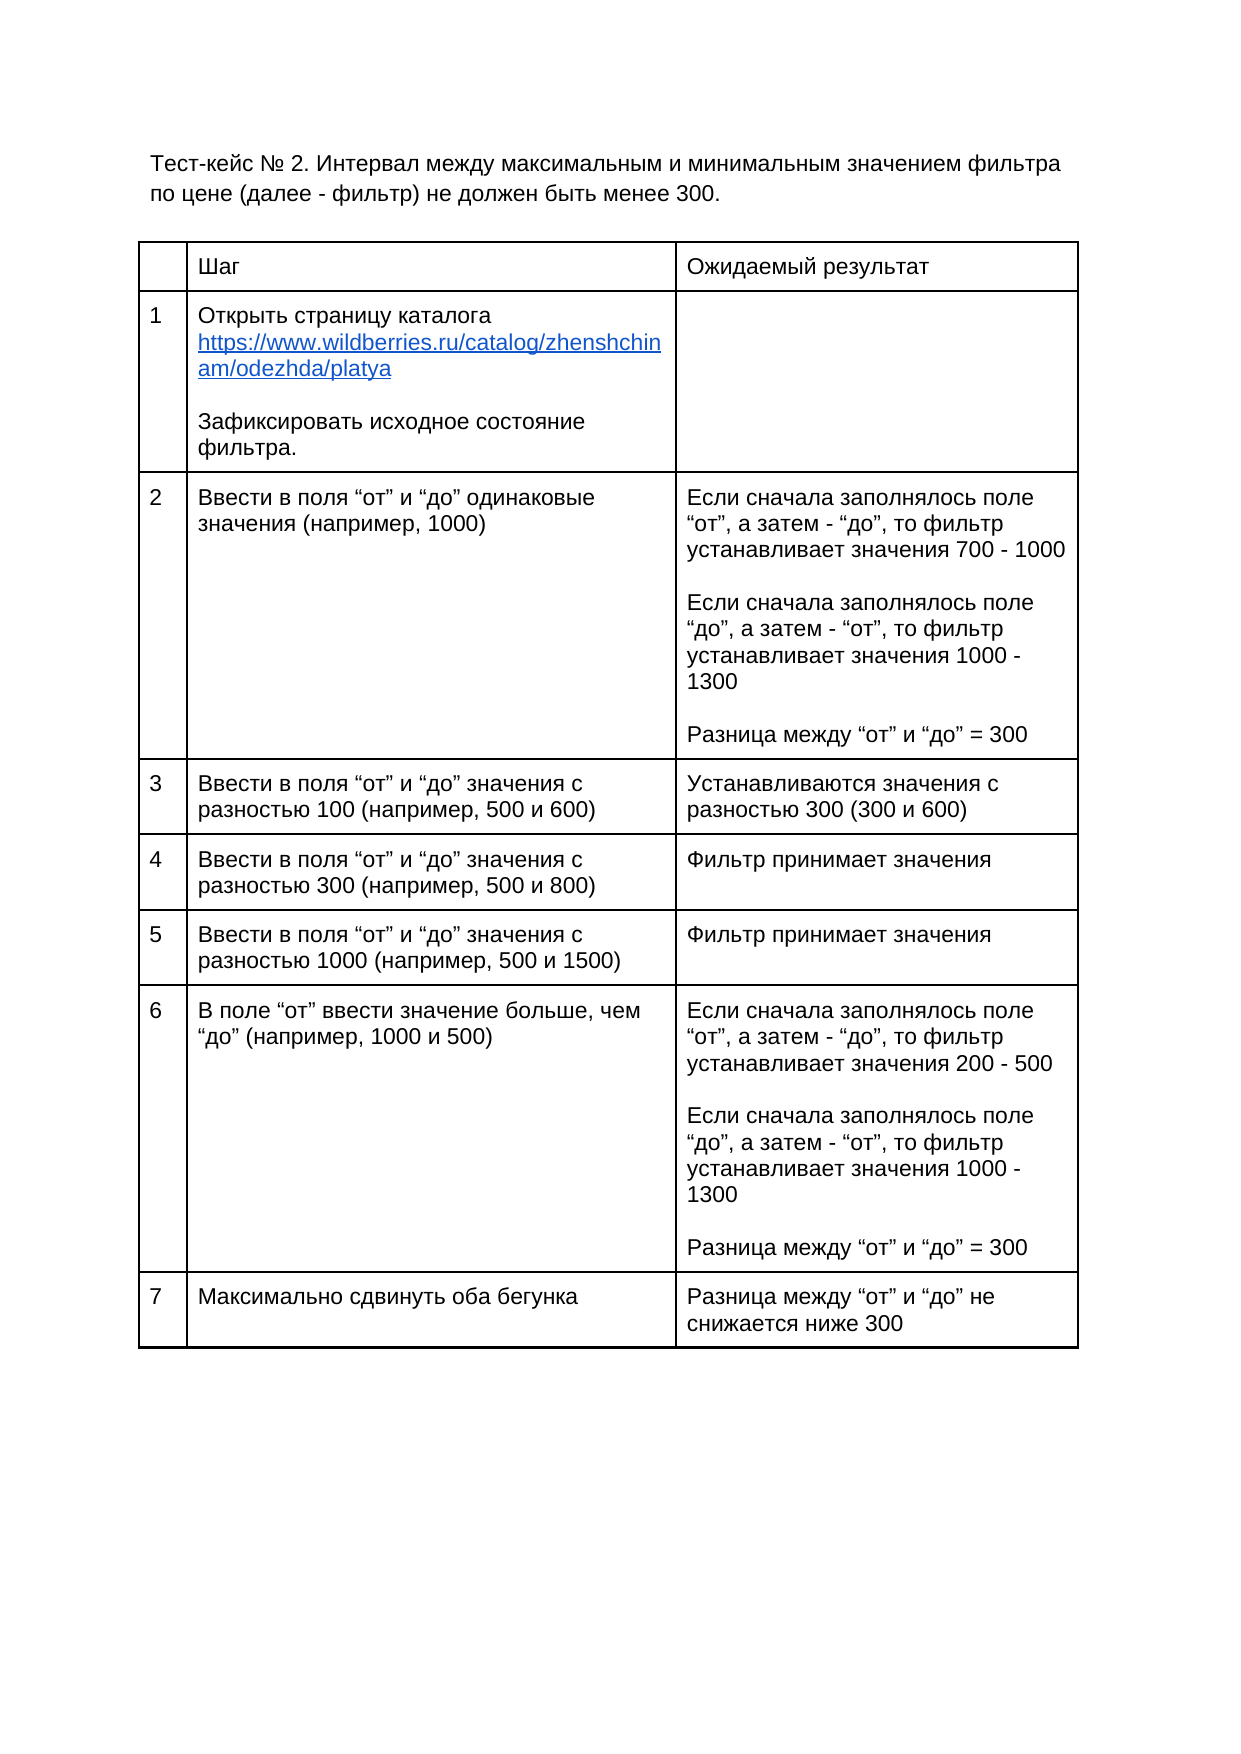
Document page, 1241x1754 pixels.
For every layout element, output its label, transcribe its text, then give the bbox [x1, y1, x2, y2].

text Тест-кейс № 2. Интервал между максимальным и минимальным значением фильтра по цене (далее - фильтр) не должен быть менее 300. [150, 150, 1090, 207]
table_cell Фильтр принимает значения [677, 835, 1077, 909]
table_cell Фильтр принимает значения [677, 911, 1077, 984]
table_header Ожидаемый результат [677, 243, 1077, 290]
table_cell Разница между “от” и “до” не снижается ниже 300 [677, 1273, 1077, 1346]
table_cell Ввести в поля “от” и “до” значения с разностью 300 (например, 500 и 800) [188, 835, 675, 909]
table_header [140, 243, 186, 290]
table_cell Устанавливаются значения с разностью 300 (300 и 600) [677, 760, 1077, 833]
table_cell Открыть страницу каталога https://www.wildberries.ru/catalog/zhenshchinam/odezhda/platya Зафиксировать исходное состояние фильтра. [188, 292, 675, 471]
table_cell 5 [140, 911, 186, 984]
table_cell 6 [140, 986, 186, 1271]
table_header Шаг [188, 243, 675, 290]
table_cell 2 [140, 473, 186, 757]
table_cell Если сначала заполнялось поле “от”, а затем - “до”, то фильтр устанавливает значения 700 - 1000 Если сначала заполнялось поле “до”, а затем - “от”, то фильтр устанавливает значения 1000 - 1300 Разница между “от” и “до” = 300 [677, 473, 1077, 757]
table_cell В поле “от” ввести значение больше, чем “до” (например, 1000 и 500) [188, 986, 675, 1271]
table_cell Ввести в поля “от” и “до” значения с разностью 1000 (например, 500 и 1500) [188, 911, 675, 984]
table_cell Максимально сдвинуть оба бегунка [188, 1273, 675, 1346]
table_cell 7 [140, 1273, 186, 1346]
table_cell Ввести в поля “от” и “до” значения с разностью 100 (например, 500 и 600) [188, 760, 675, 833]
table_cell 4 [140, 835, 186, 909]
table_cell 3 [140, 760, 186, 833]
table_cell Если сначала заполнялось поле “от”, а затем - “до”, то фильтр устанавливает значения 200 - 500 Если сначала заполнялось поле “до”, а затем - “от”, то фильтр устанавливает значения 1000 - 1300 Разница между “от” и “до” = 300 [677, 986, 1077, 1271]
table_cell Ввести в поля “от” и “до” одинаковые значения (например, 1000) [188, 473, 675, 757]
table_cell [677, 292, 1077, 471]
table_cell 1 [140, 292, 186, 471]
